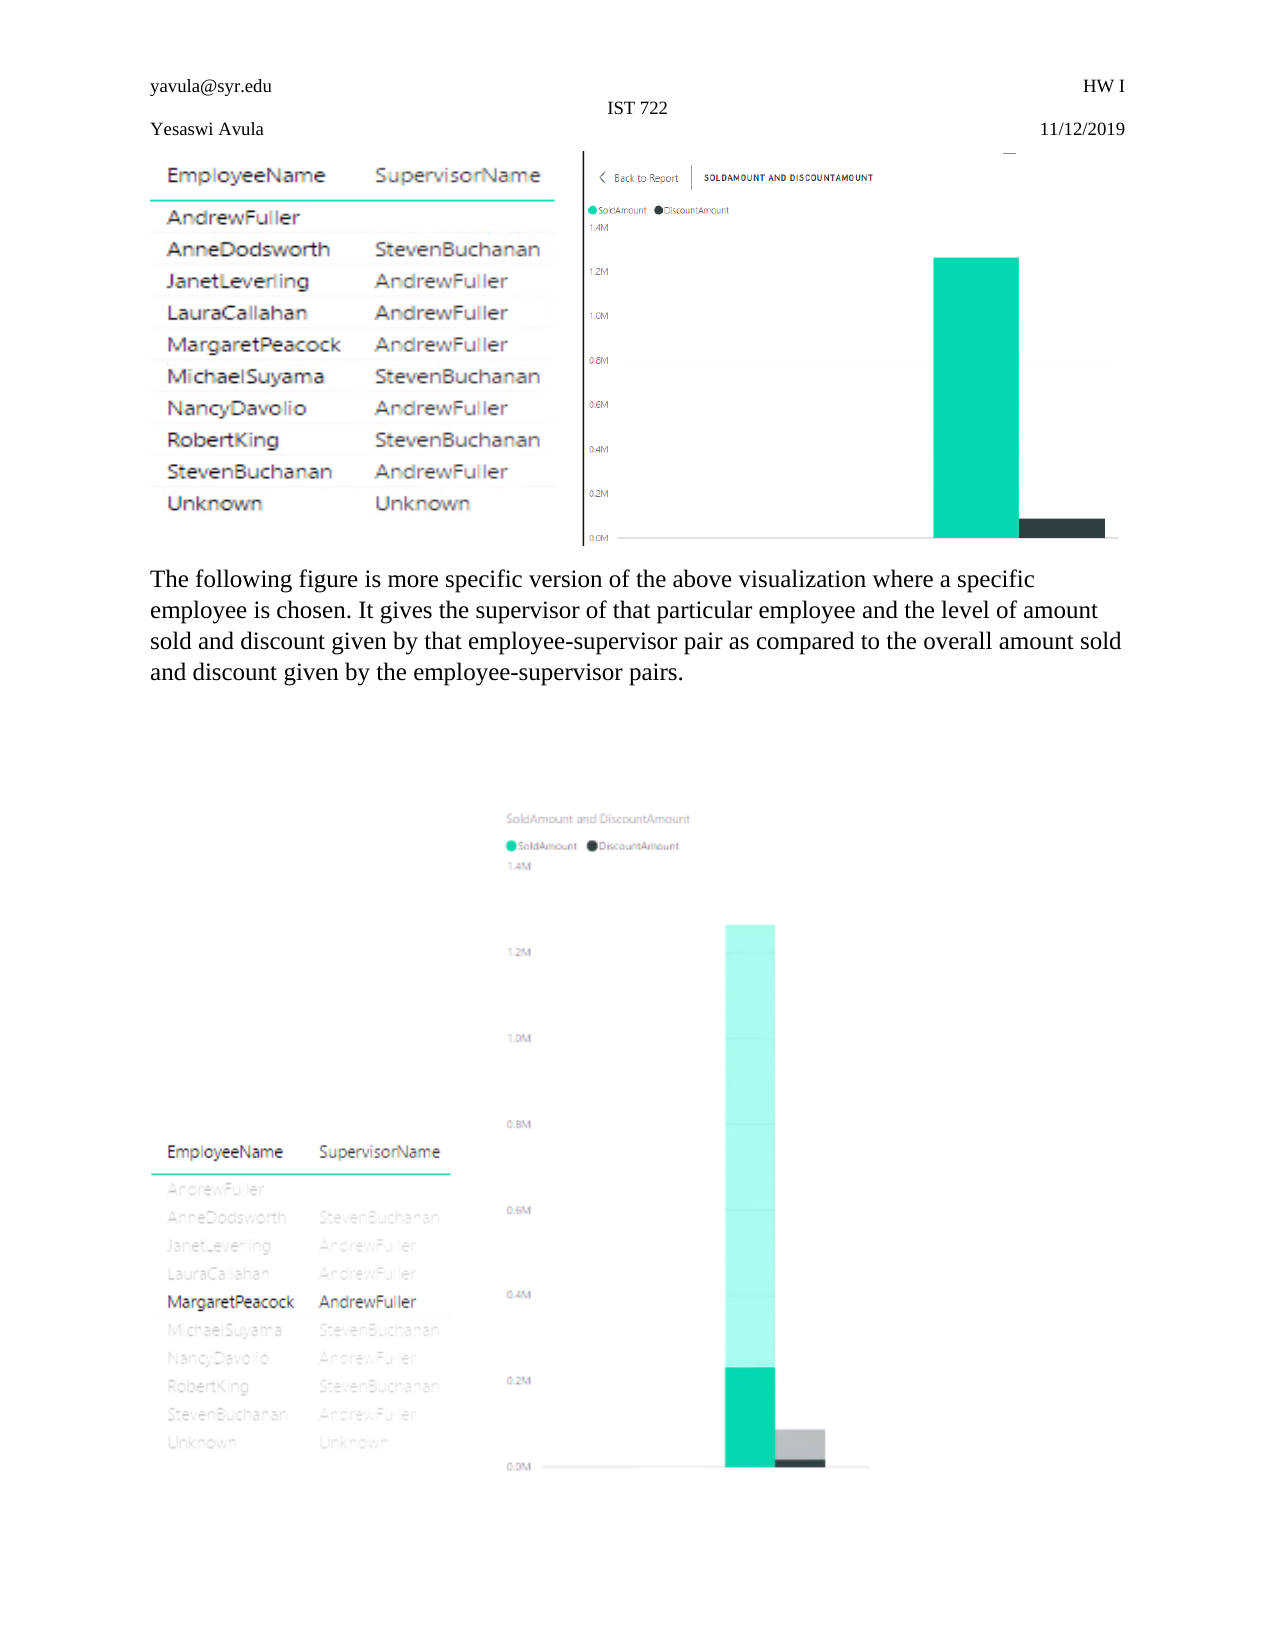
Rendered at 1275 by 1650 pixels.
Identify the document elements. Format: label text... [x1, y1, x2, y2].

text The following figure is more specific version of the above visualization where a specific employee is chosen. It gives the supervisor of that particular employee and the level of amount sold and discount given by that employee-supervisor pair as compared to the overall amount sold and discount given by the employee-supervisor pairs. [150, 564, 1125, 686]
picture [490, 800, 871, 1488]
picture [150, 1130, 485, 1488]
picture [150, 150, 1119, 546]
